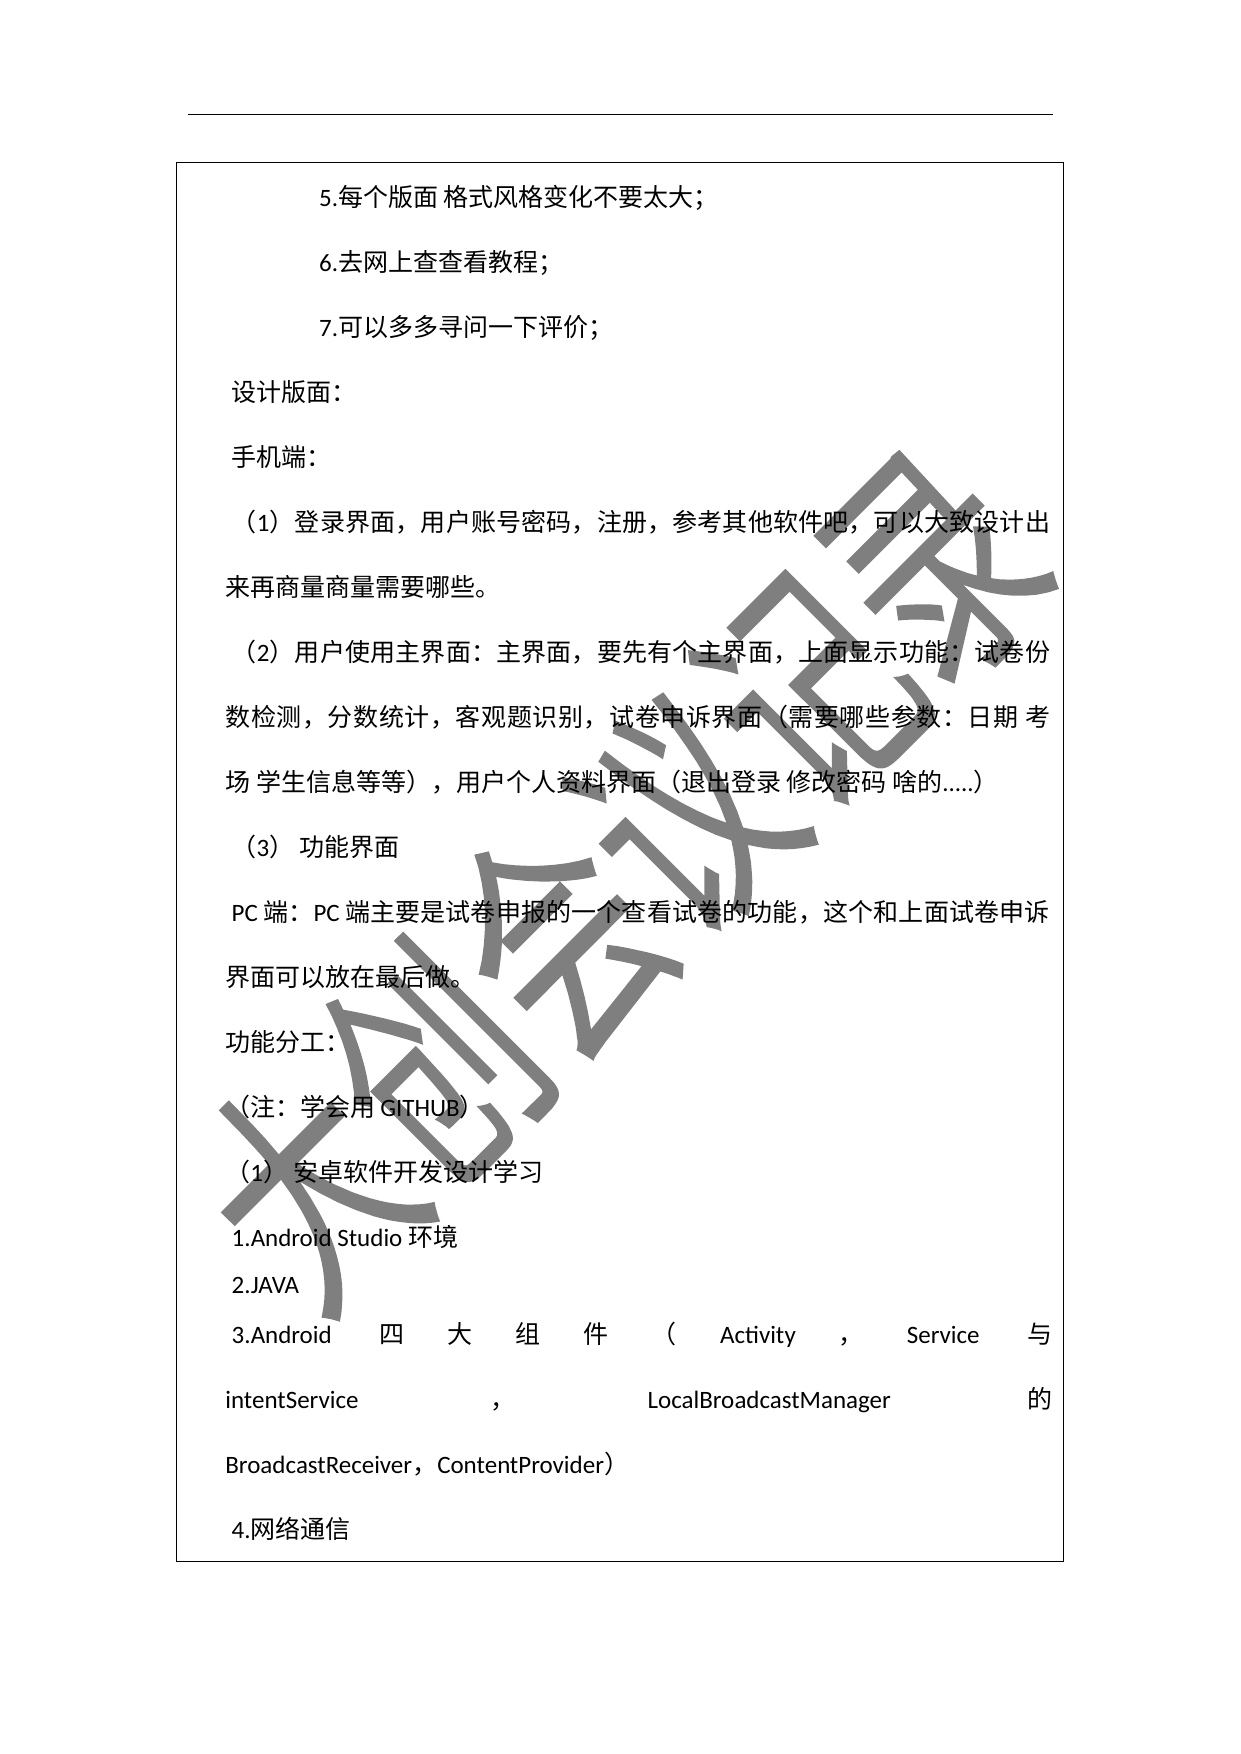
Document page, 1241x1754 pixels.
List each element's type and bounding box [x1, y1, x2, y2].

table_cell [177, 163, 1063, 1561]
